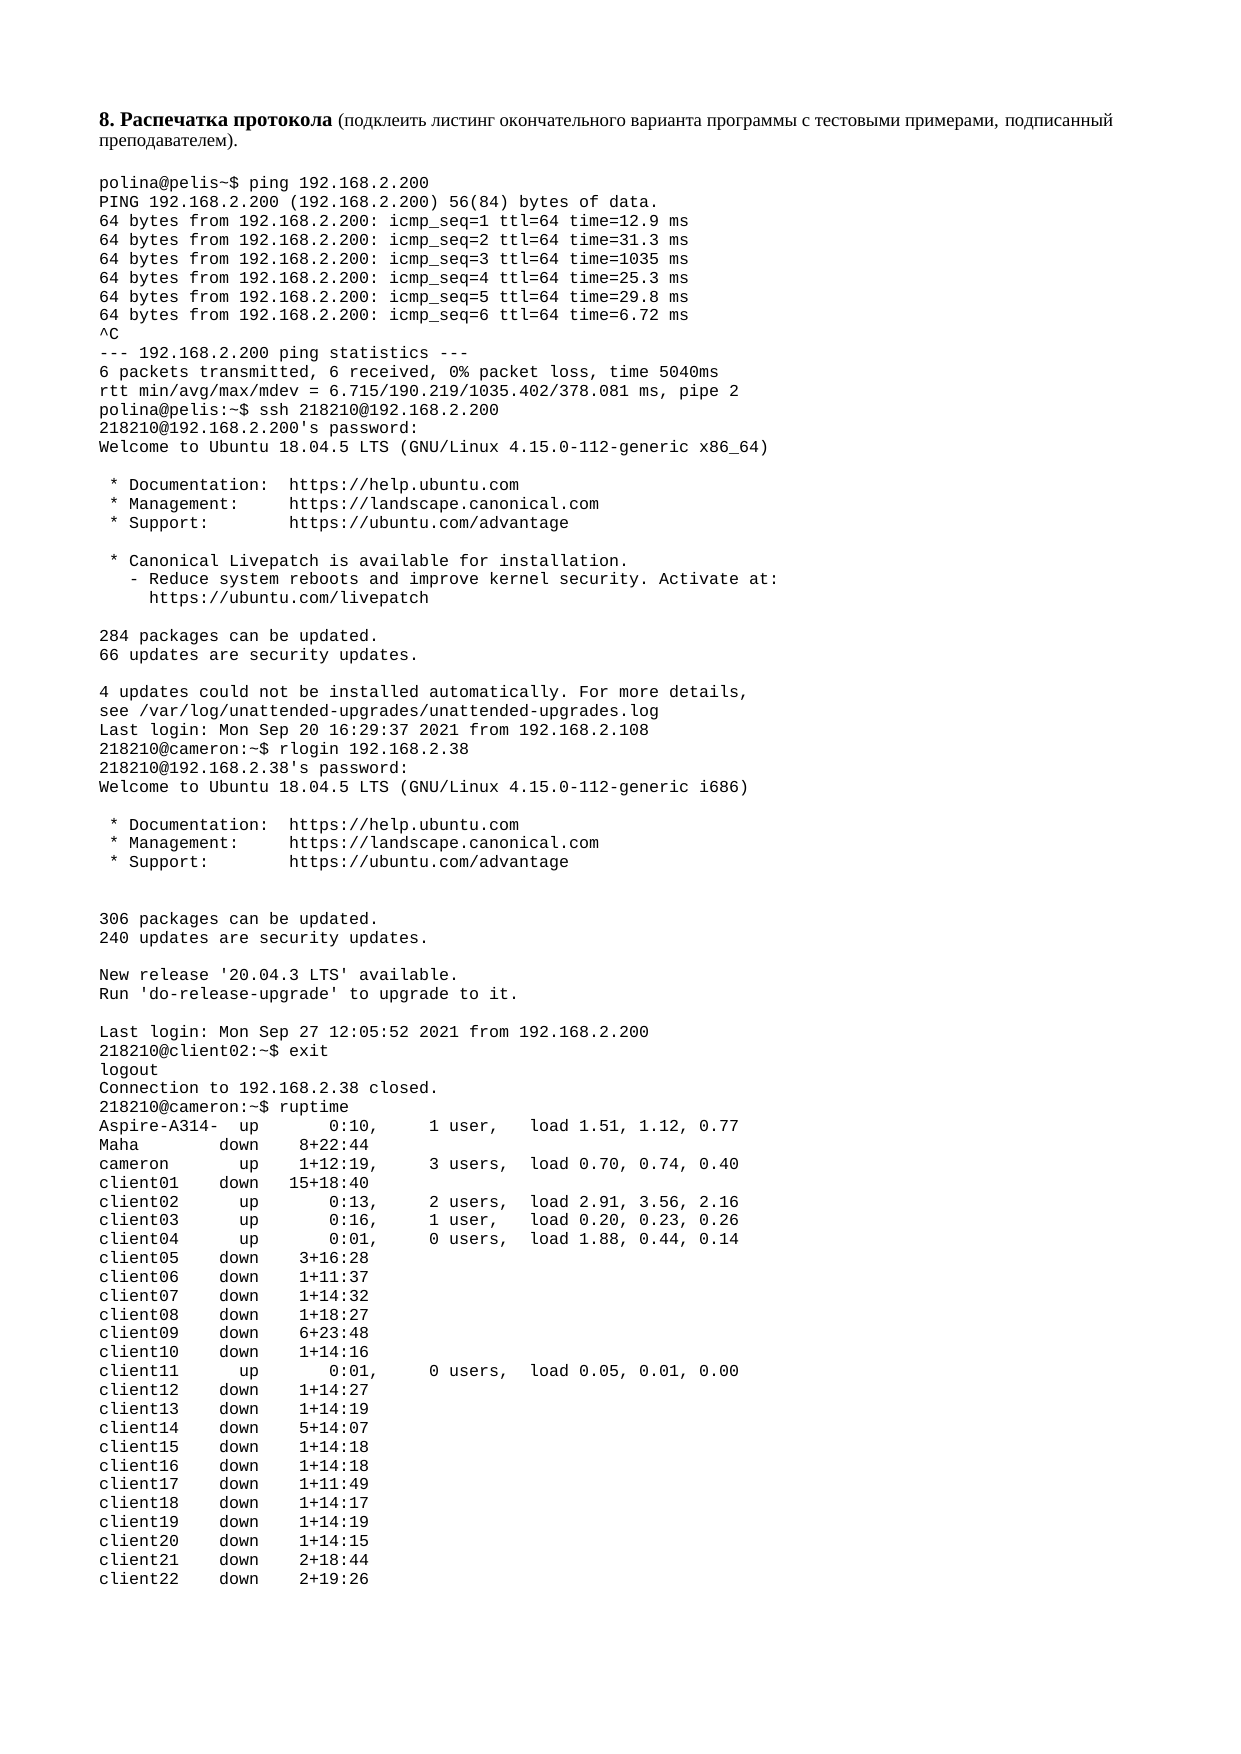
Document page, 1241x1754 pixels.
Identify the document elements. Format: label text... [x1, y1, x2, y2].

text client06 down 1+11:37 [99, 1268, 1127, 1287]
text ^C [99, 326, 1127, 345]
text 218210@192.168.2.38's password: [99, 759, 1127, 778]
text 64 bytes from 192.168.2.200: icmp_seq=5 ttl=64 time=29.8 ms [99, 288, 1127, 307]
text client04 up 0:01, 0 users, load 1.88, 0.44, 0.14 [99, 1231, 1127, 1250]
text client12 down 1+14:27 [99, 1382, 1127, 1401]
text client09 down 6+23:48 [99, 1325, 1127, 1344]
text * Documentation: https://help.ubuntu.com [99, 816, 1127, 835]
text New release '20.04.3 LTS' available. [99, 967, 1127, 986]
text client07 down 1+14:32 [99, 1287, 1127, 1306]
text 64 bytes from 192.168.2.200: icmp_seq=3 ttl=64 time=1035 ms [99, 250, 1127, 269]
text * Support: https://ubuntu.com/advantage [99, 854, 1127, 873]
text Run 'do-release-upgrade' to upgrade to it. [99, 986, 1127, 1004]
text 64 bytes from 192.168.2.200: icmp_seq=6 ttl=64 time=6.72 ms [99, 307, 1127, 326]
text polina@pelis~$ ping 192.168.2.200 [99, 175, 1127, 194]
text client14 down 5+14:07 [99, 1419, 1127, 1438]
text client17 down 1+11:49 [99, 1476, 1127, 1495]
text Welcome to Ubuntu 18.04.5 LTS (GNU/Linux 4.15.0-112-generic x86_64) [99, 439, 1127, 458]
text * Management: https://landscape.canonical.com [99, 835, 1127, 854]
text --- 192.168.2.200 ping statistics --- [99, 345, 1127, 363]
text Connection to 192.168.2.38 closed. [99, 1080, 1127, 1099]
text client13 down 1+14:19 [99, 1401, 1127, 1419]
text * Documentation: https://help.ubuntu.com [99, 477, 1127, 496]
text client10 down 1+14:16 [99, 1344, 1127, 1363]
text 218210@cameron:~$ rlogin 192.168.2.38 [99, 741, 1127, 759]
text https://ubuntu.com/livepatch [99, 590, 1127, 609]
text 4 updates could not be installed automatically. For more details, [99, 684, 1127, 703]
text Welcome to Ubuntu 18.04.5 LTS (GNU/Linux 4.15.0-112-generic i686) [99, 778, 1127, 797]
text * Management: https://landscape.canonical.com [99, 496, 1127, 514]
text logout [99, 1061, 1127, 1080]
text client02 up 0:13, 2 users, load 2.91, 3.56, 2.16 [99, 1193, 1127, 1212]
text Maha down 8+22:44 [99, 1137, 1127, 1155]
text * Support: https://ubuntu.com/advantage [99, 514, 1127, 533]
text 284 packages can be updated. [99, 627, 1127, 646]
text Last login: Mon Sep 27 12:05:52 2021 from 192.168.2.200 [99, 1023, 1127, 1042]
text client05 down 3+16:28 [99, 1250, 1127, 1268]
text Aspire-A314- up 0:10, 1 user, load 1.51, 1.12, 0.77 [99, 1118, 1127, 1137]
text 218210@192.168.2.200's password: [99, 420, 1127, 439]
text client21 down 2+18:44 [99, 1551, 1127, 1570]
text polina@pelis:~$ ssh 218210@192.168.2.200 [99, 401, 1127, 420]
text 240 updates are security updates. [99, 929, 1127, 948]
text client19 down 1+14:19 [99, 1514, 1127, 1532]
text Last login: Mon Sep 20 16:29:37 2021 from 192.168.2.108 [99, 722, 1127, 741]
text client16 down 1+14:18 [99, 1457, 1127, 1476]
text rtt min/avg/max/mdev = 6.715/190.219/1035.402/378.081 ms, pipe 2 [99, 382, 1127, 401]
text 66 updates are security updates. [99, 646, 1127, 665]
text client03 up 0:16, 1 user, load 0.20, 0.23, 0.26 [99, 1212, 1127, 1231]
text 218210@cameron:~$ ruptime [99, 1099, 1127, 1118]
text client08 down 1+18:27 [99, 1306, 1127, 1325]
text 64 bytes from 192.168.2.200: icmp_seq=1 ttl=64 time=12.9 ms [99, 213, 1127, 232]
text client11 up 0:01, 0 users, load 0.05, 0.01, 0.00 [99, 1363, 1127, 1382]
text PING 192.168.2.200 (192.168.2.200) 56(84) bytes of data. [99, 194, 1127, 213]
text 64 bytes from 192.168.2.200: icmp_seq=4 ttl=64 time=25.3 ms [99, 269, 1127, 288]
text 218210@client02:~$ exit [99, 1042, 1127, 1061]
text client01 down 15+18:40 [99, 1174, 1127, 1193]
text * Canonical Livepatch is available for installation. [99, 552, 1127, 571]
text client18 down 1+14:17 [99, 1495, 1127, 1514]
text - Reduce system reboots and improve kernel security. Activate at: [99, 571, 1127, 590]
text see /var/log/unattended-upgrades/unattended-upgrades.log [99, 703, 1127, 722]
text cameron up 1+12:19, 3 users, load 0.70, 0.74, 0.40 [99, 1155, 1127, 1174]
text 64 bytes from 192.168.2.200: icmp_seq=2 ttl=64 time=31.3 ms [99, 232, 1127, 250]
text client15 down 1+14:18 [99, 1438, 1127, 1457]
text client20 down 1+14:15 [99, 1532, 1127, 1551]
text 6 packets transmitted, 6 received, 0% packet loss, time 5040ms [99, 363, 1127, 382]
text client22 down 2+19:26 [99, 1570, 1127, 1589]
text 8. Распечатка протокола (подклеить листинг окончательного варианта программы с тестовыми примерами, подписанный преподавателем). [99, 109, 1127, 151]
text 306 packages can be updated. [99, 910, 1127, 929]
